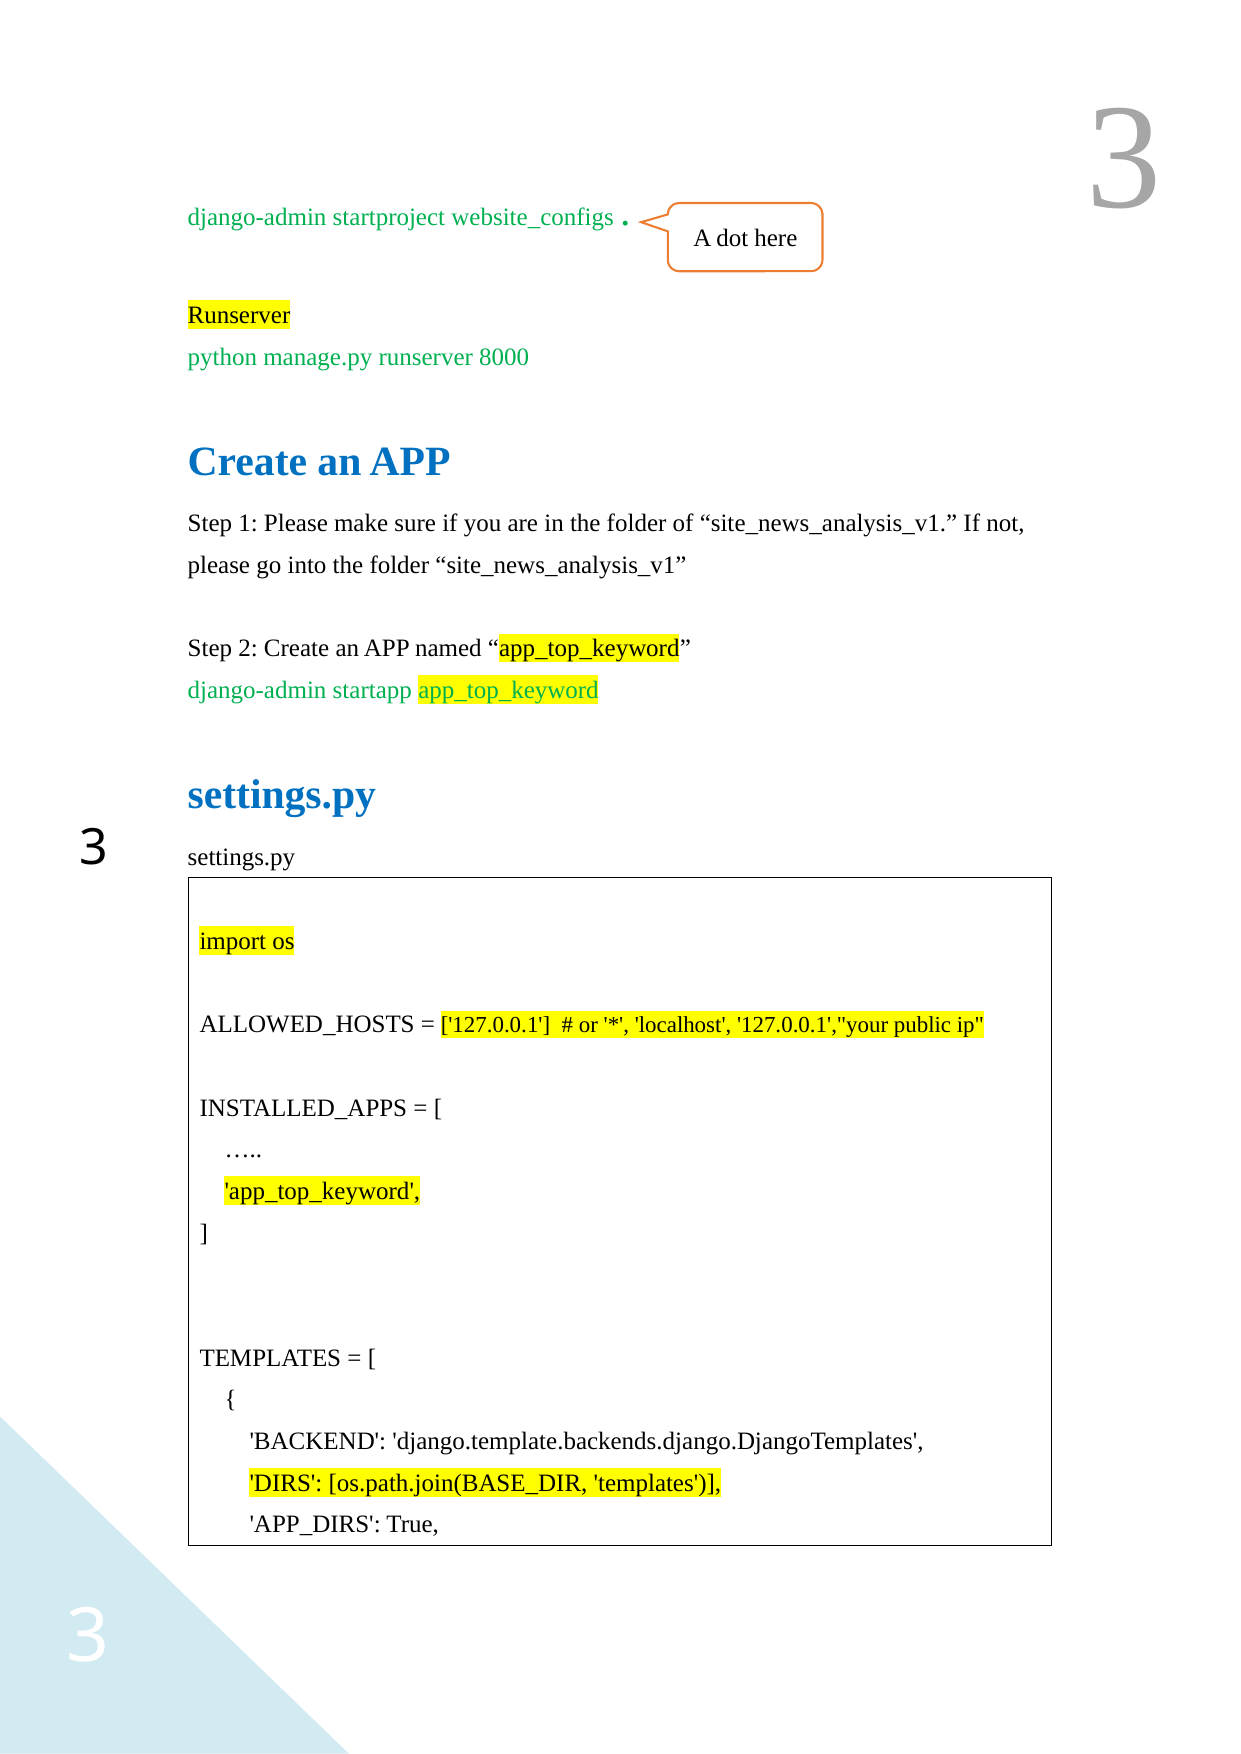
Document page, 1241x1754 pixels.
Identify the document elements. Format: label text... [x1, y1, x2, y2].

text settings.py [187, 835, 1053, 877]
text Create an APP [187, 419, 1053, 502]
text Step 2: Create an APP named “app_top_keyword” [187, 627, 1053, 669]
text django-admin startapp app_top_keyword [187, 669, 1053, 710]
text Step 1: Please make sure if you are in the folder of “site_news_analysis_v1.” If not, please go into the folder “site_news_analysis_v1” [187, 502, 1053, 585]
text Runserver [187, 294, 1053, 335]
text settings.py [187, 752, 1053, 835]
text django-admin startproject website_configs . [187, 169, 1053, 252]
text python manage.py runserver 8000 [187, 335, 1053, 377]
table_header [189, 878, 1051, 1545]
